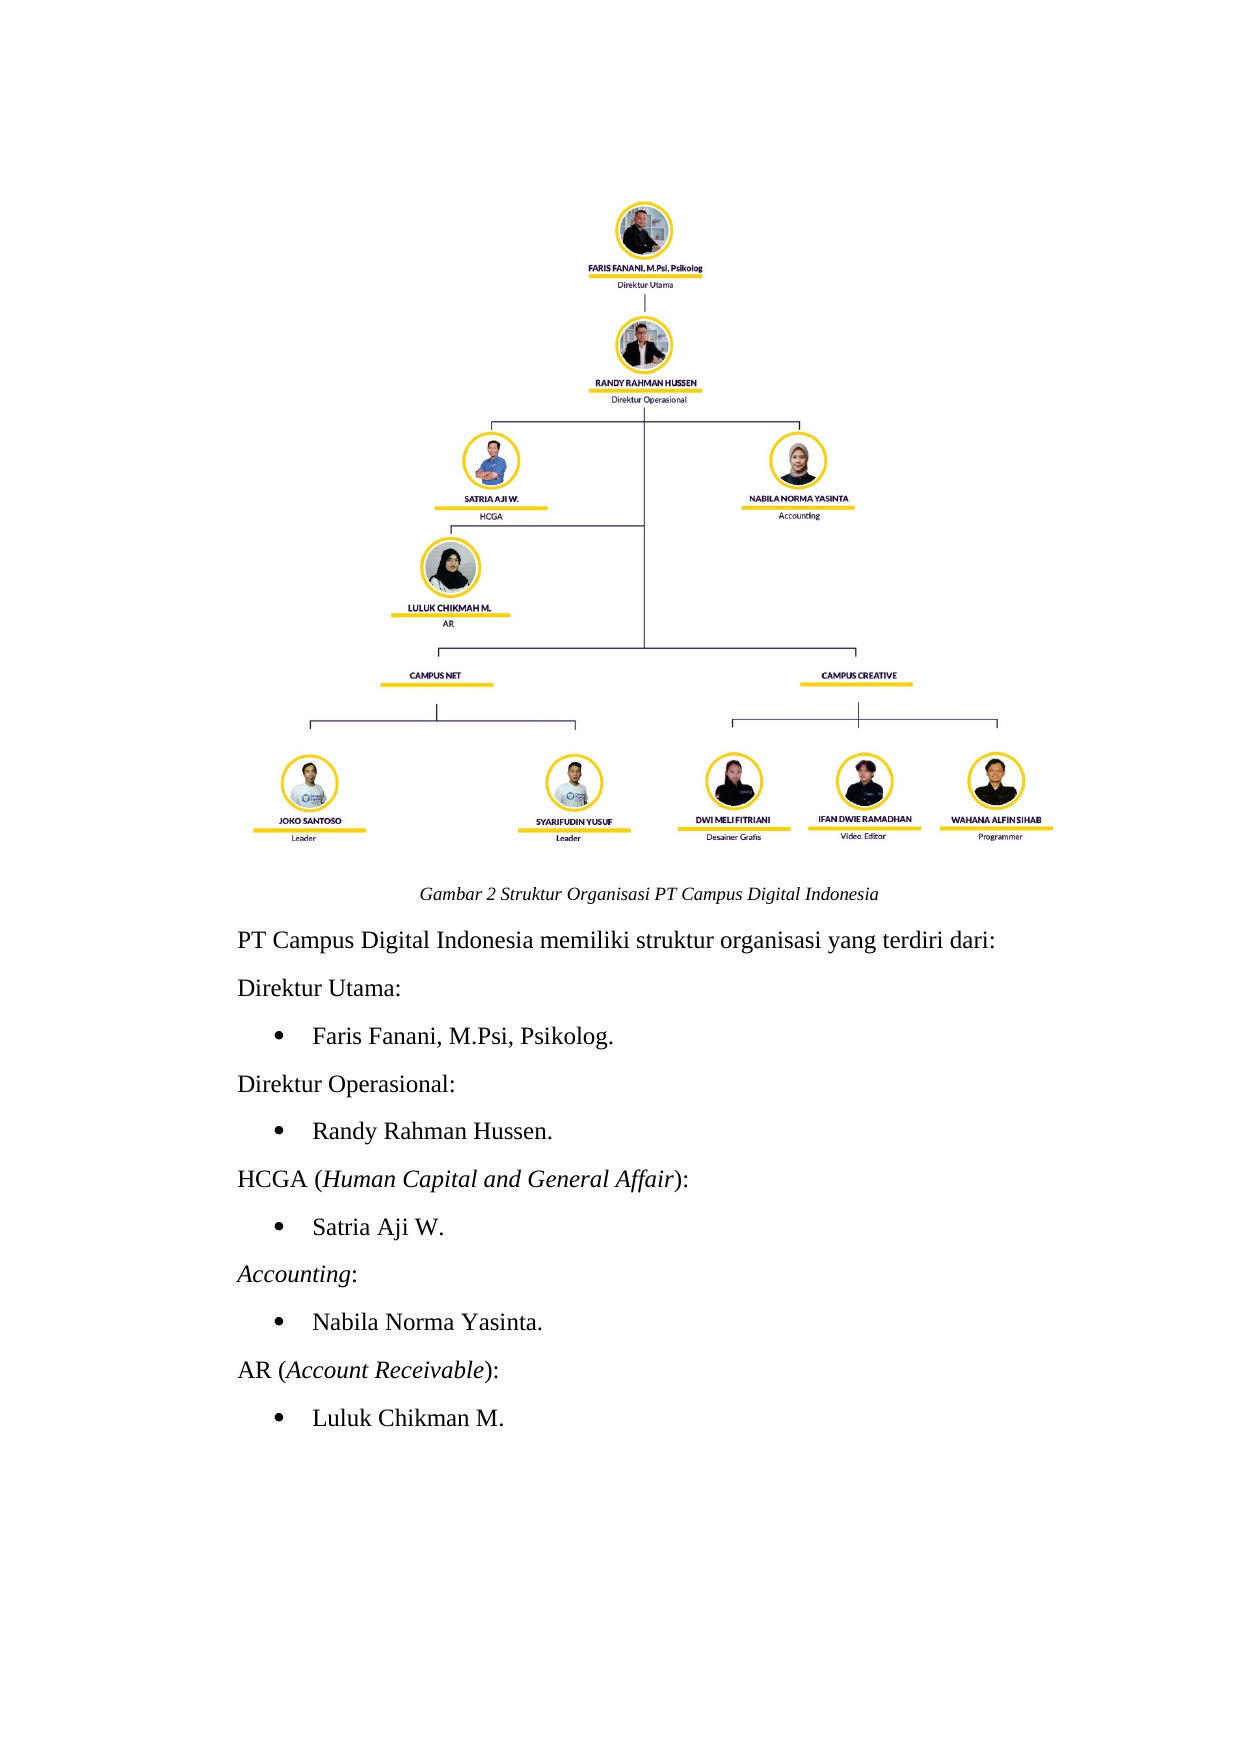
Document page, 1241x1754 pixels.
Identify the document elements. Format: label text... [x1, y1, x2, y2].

text Accounting: [237, 1259, 1063, 1288]
list Luluk Chikman M. [274, 1403, 1063, 1431]
text PT Campus Digital Indonesia memiliki struktur organisasi yang terdiri dari: [237, 926, 1063, 954]
text HCGA (Human Capital and General Affair): [237, 1164, 1063, 1193]
list Nabila Norma Yasinta. [274, 1307, 1063, 1336]
text Direktur Utama: [237, 973, 1063, 1002]
list Satria Aji W. [274, 1212, 1063, 1241]
text Gambar 2 Struktur Organisasi PT Campus Digital Indonesia [237, 884, 1063, 905]
picture [237, 177, 1064, 884]
list Randy Rahman Hussen. [274, 1116, 1063, 1145]
text AR (Account Receivable): [237, 1355, 1063, 1384]
text Direktur Operasional: [237, 1069, 1063, 1097]
list Faris Fanani, M.Psi, Psikolog. [274, 1021, 1063, 1050]
